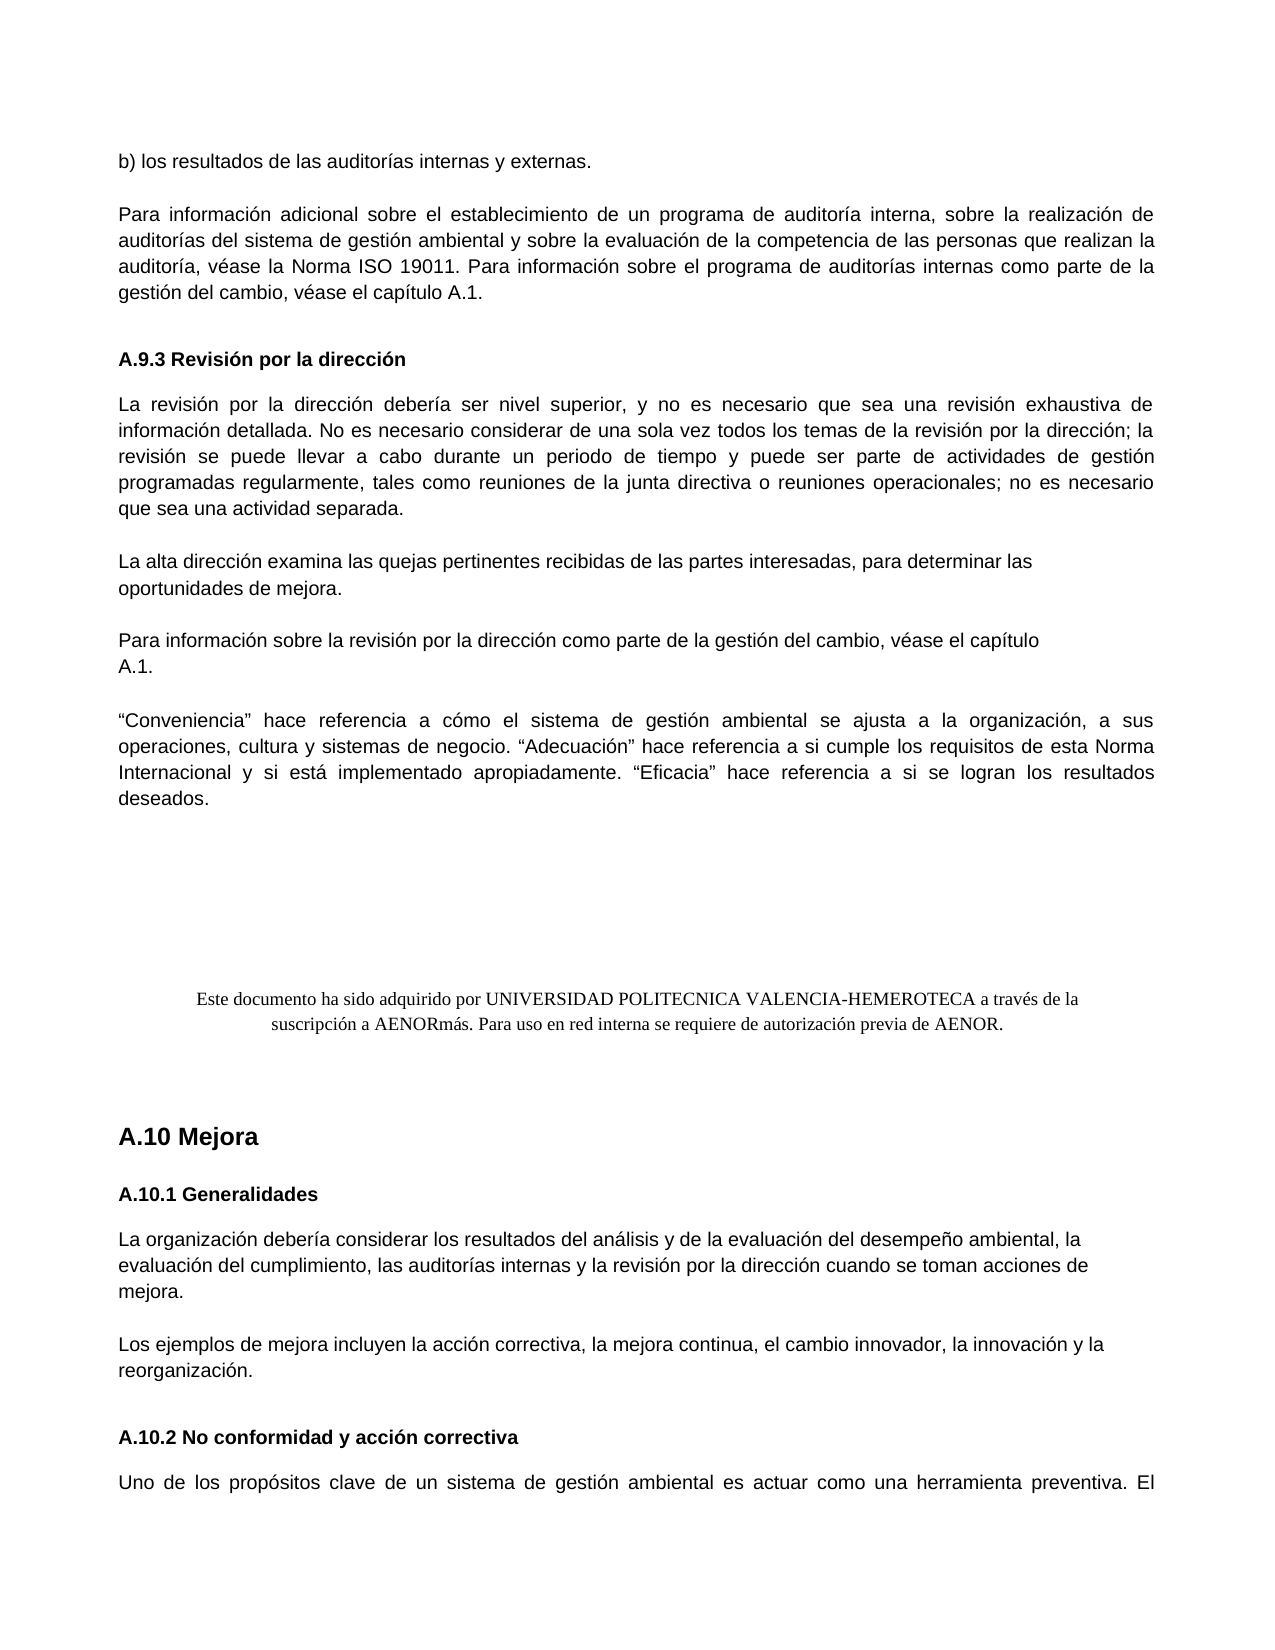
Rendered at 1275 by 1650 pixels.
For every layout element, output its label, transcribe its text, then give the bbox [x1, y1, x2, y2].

text La revisión por la dirección debería ser nivel superior, y no es necesario que sea una revisión exhaustiva de información detallada. No es necesario considerar de una sola vez todos los temas de la revisión por la dirección; la revisión se puede llevar a cabo durante un periodo de tiempo y puede ser parte de actividades de gestión programadas regularmente, tales como reuniones de la junta directiva o reuniones operacionales; no es necesario que sea una actividad separada. [118, 393, 1156, 520]
text “Conveniencia” hace referencia a cómo el sistema de gestión ambiental se ajusta a la organización, a sus operaciones, cultura y sistemas de negocio. “Adecuación” hace referencia a si cumple los requisitos de esta Norma Internacional y si está implementado apropiadamente. “Eficacia” hace referencia a si se logran los resultados deseados. [118, 708, 1156, 809]
text A.10.2 No conformidad y acción correctiva [118, 1426, 545, 1448]
text La alta dirección examina las quejas pertinentes recibidas de las partes interesadas, para determinar las oportunidades de mejora. [118, 550, 1156, 599]
text A.10.1 Generalidades [118, 1183, 355, 1205]
text Para información sobre la revisión por la dirección como parte de la gestión del cambio, véase el capítulo A.1. [118, 629, 1071, 678]
text A.9.3 Revisión por la dirección [118, 348, 433, 371]
text b) los resultados de las auditorías internas y externas. [118, 150, 603, 173]
text Los ejemplos de mejora incluyen la acción correctiva, la mejora continua, el cambio innovador, la innovación y la reorganización. [118, 1333, 1155, 1381]
text Este documento ha sido adquirido por UNIVERSIDAD POLITECNICA VALENCIA-HEMEROTECA a través de la suscripción a AENORmás. Para uso en red interna se requiere de autorización previa de AENOR. [177, 988, 1098, 1034]
text La organización debería considerar los resultados del análisis y de la evaluación del desempeño ambiental, la evaluación del cumplimiento, las auditorías internas y la revisión por la dirección cuando se toman acciones de mejora. [118, 1228, 1155, 1302]
text A.10 Mejora [118, 1122, 291, 1150]
text Para información adicional sobre el establecimiento de un programa de auditoría interna, sobre la realización de auditorías del sistema de gestión ambiental y sobre la evaluación de la competencia de las personas que realizan la auditoría, véase la Norma ISO 19011. Para información sobre el programa de auditorías internas como parte de la gestión del cambio, véase el capítulo A.1. [118, 203, 1156, 304]
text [118, 1471, 1156, 1493]
